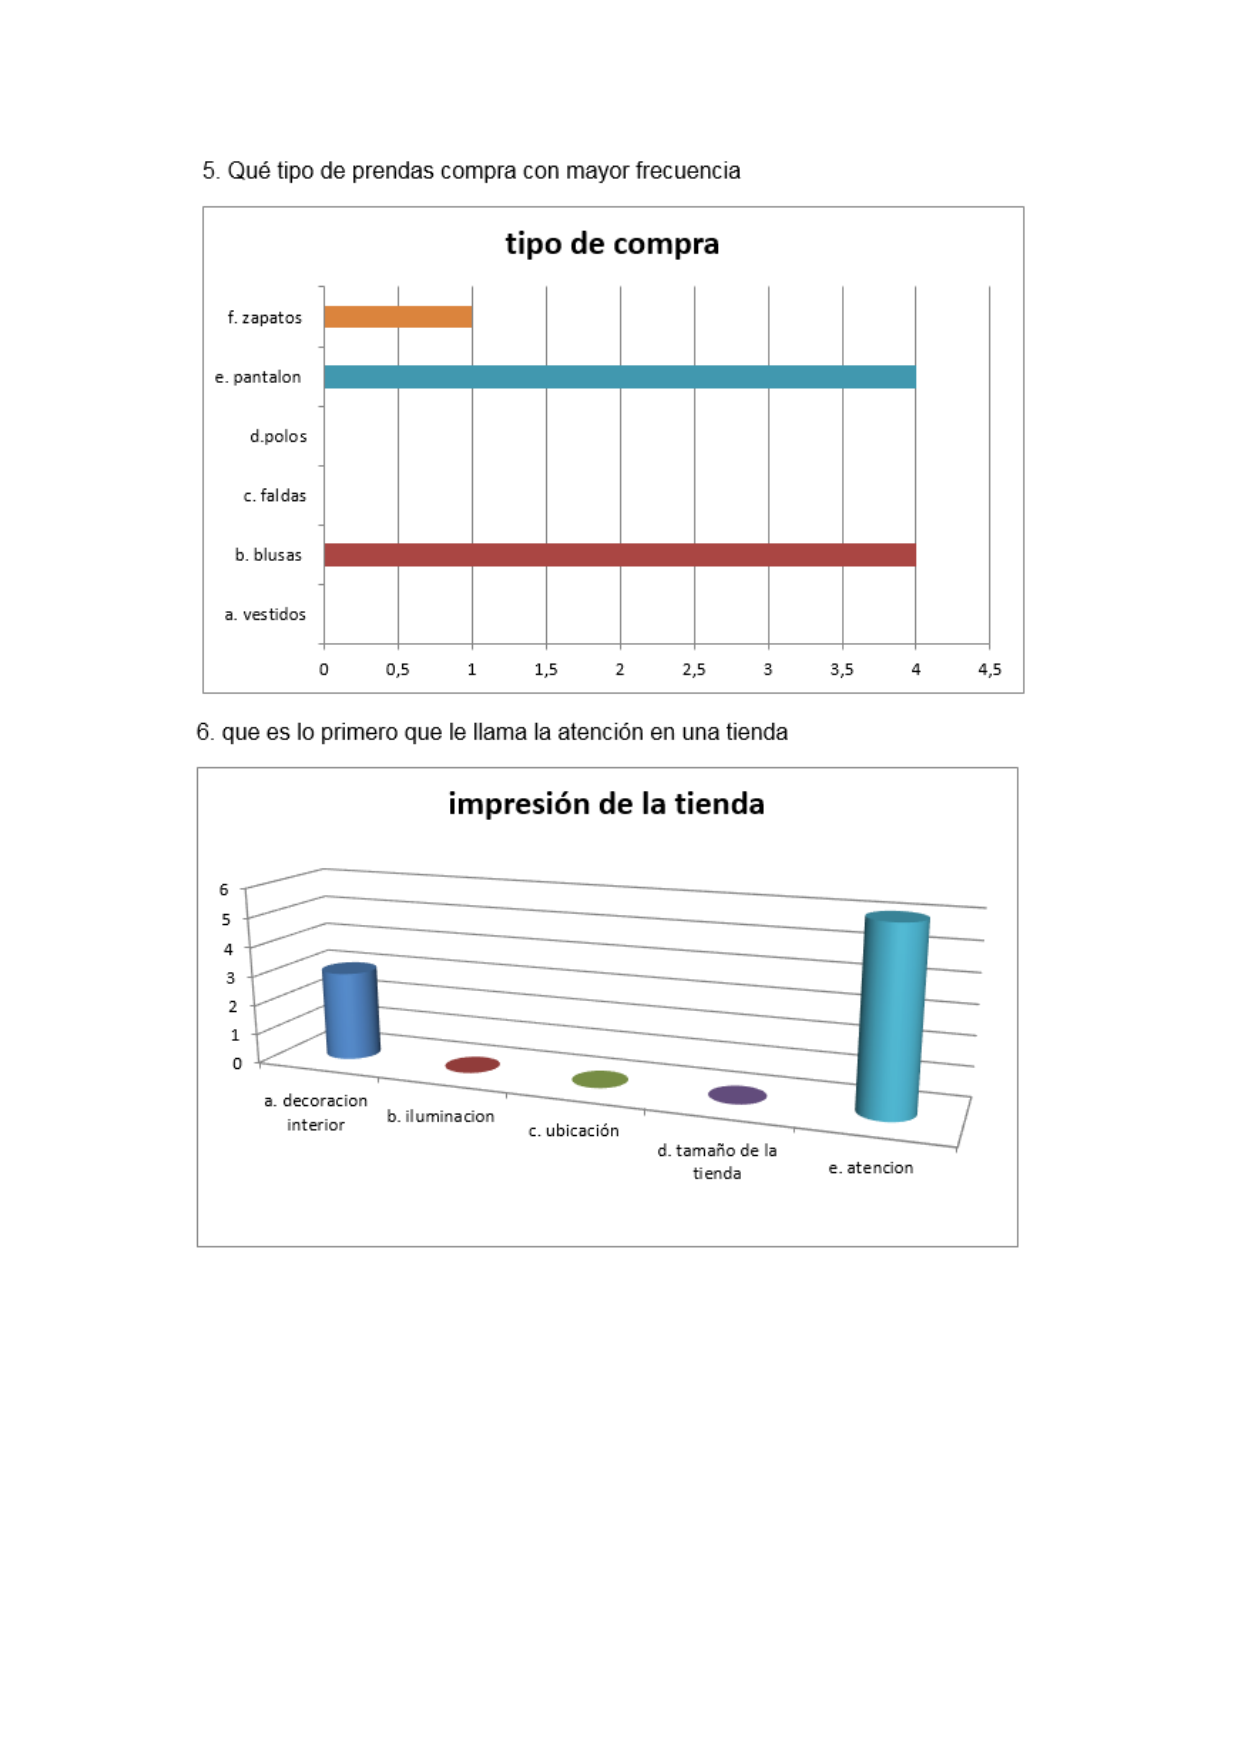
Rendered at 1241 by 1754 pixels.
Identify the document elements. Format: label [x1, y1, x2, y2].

picture [177, 713, 1060, 1279]
picture [177, 147, 1049, 710]
